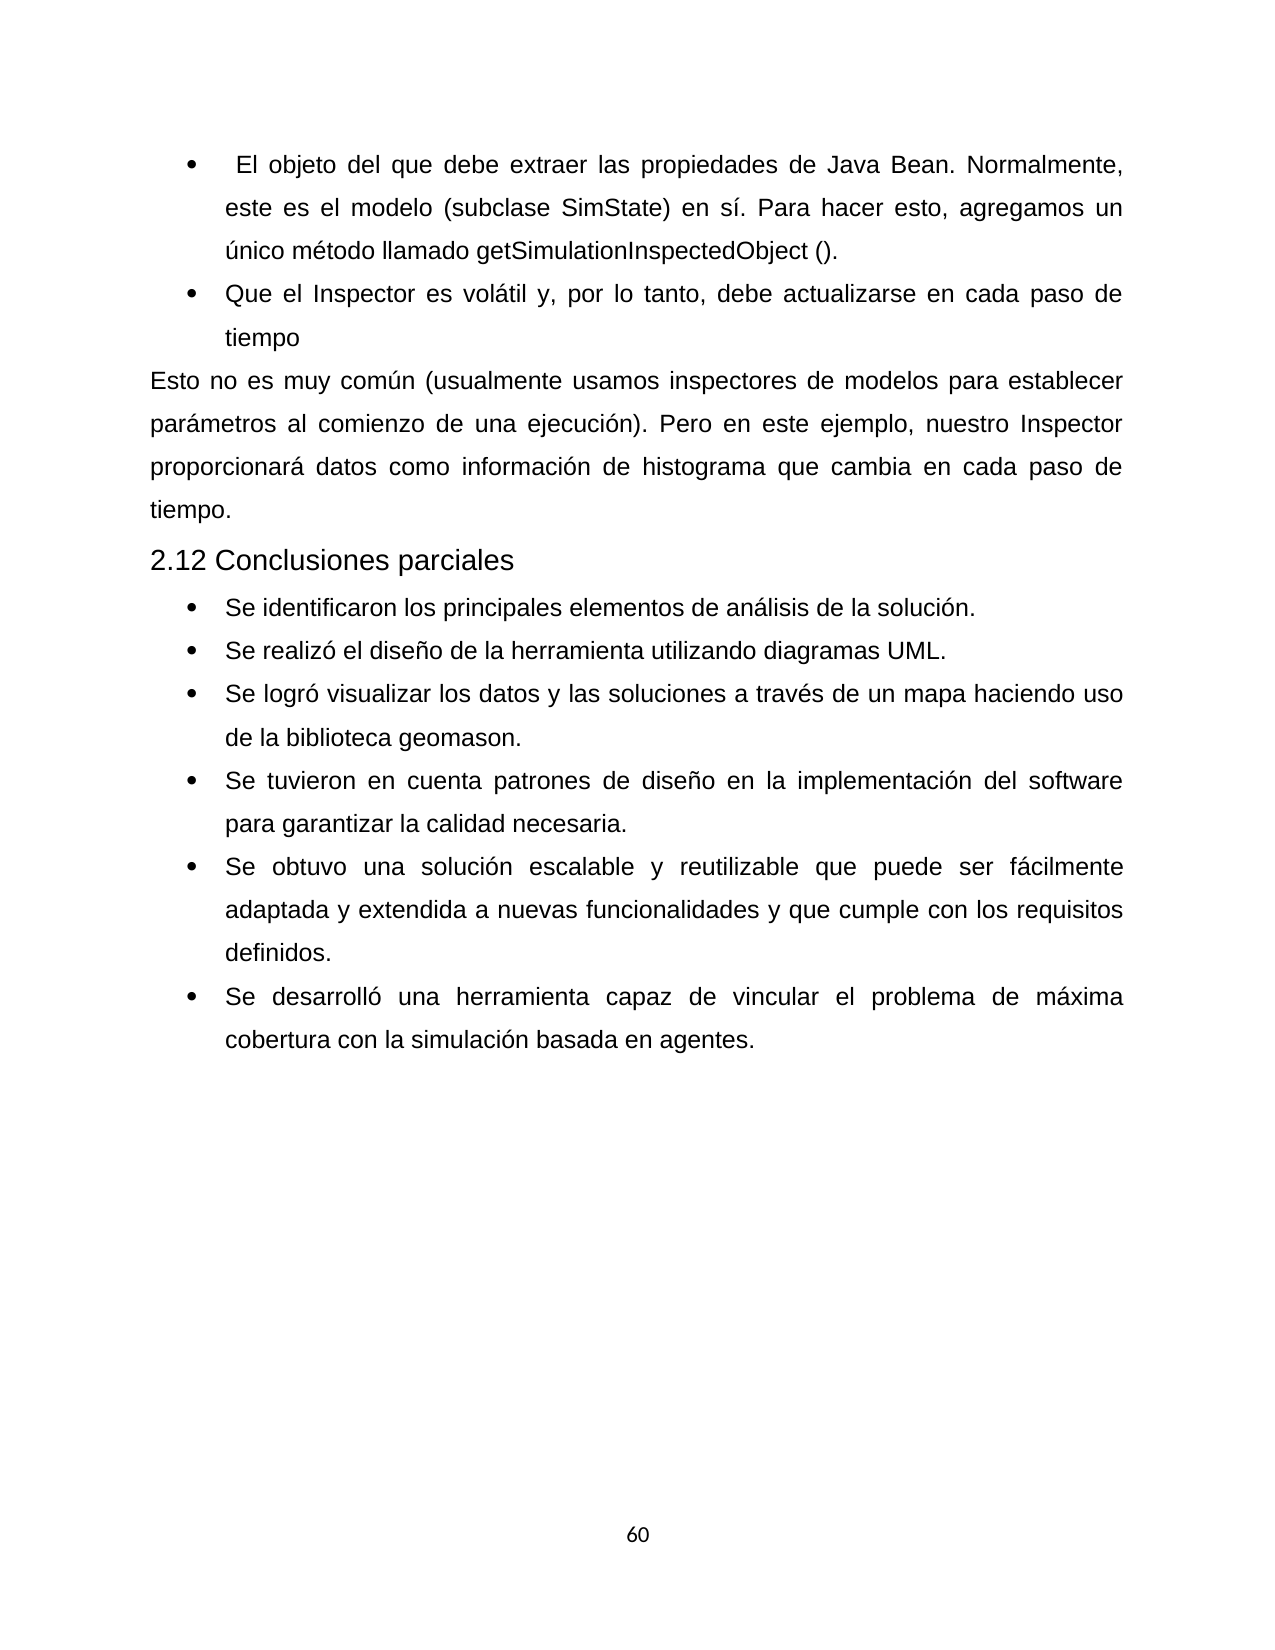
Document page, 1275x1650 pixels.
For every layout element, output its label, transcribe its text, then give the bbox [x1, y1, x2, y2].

list El objeto del que debe extraer las propiedades de Java Bean. Normalmente, este es el modelo (subclase SimState) en sí. Para hacer esto, agregamos un único método llamado getSimulationInspectedObject (). [187, 150, 1125, 265]
list Que el Inspector es volátil y, por lo tanto, debe actualizarse en cada paso de tiempo [187, 279, 1125, 351]
list Se identificaron los principales elementos de análisis de la solución. [187, 593, 1125, 622]
text 2.12 Conclusiones parciales [150, 542, 1125, 576]
list Se obtuvo una solución escalable y reutilizable que puede ser fácilmente adaptada y extendida a nuevas funcionalidades y que cumple con los requisitos definidos. [187, 852, 1125, 967]
list Se tuvieron en cuenta patrones de diseño en la implementación del software para garantizar la calidad necesaria. [187, 766, 1125, 838]
list Se logró visualizar los datos y las soluciones a través de un mapa haciendo uso de la biblioteca geomason. [187, 679, 1125, 751]
text Esto no es muy común (usualmente usamos inspectores de modelos para establecer parámetros al comienzo de una ejecución). Pero en este ejemplo, nuestro Inspector proporcionará datos como información de histograma que cambia en cada paso de tiempo. [150, 366, 1125, 524]
list Se desarrolló una herramienta capaz de vincular el problema de máxima cobertura con la simulación basada en agentes. [187, 981, 1125, 1053]
list Se realizó el diseño de la herramienta utilizando diagramas UML. [187, 636, 1125, 665]
